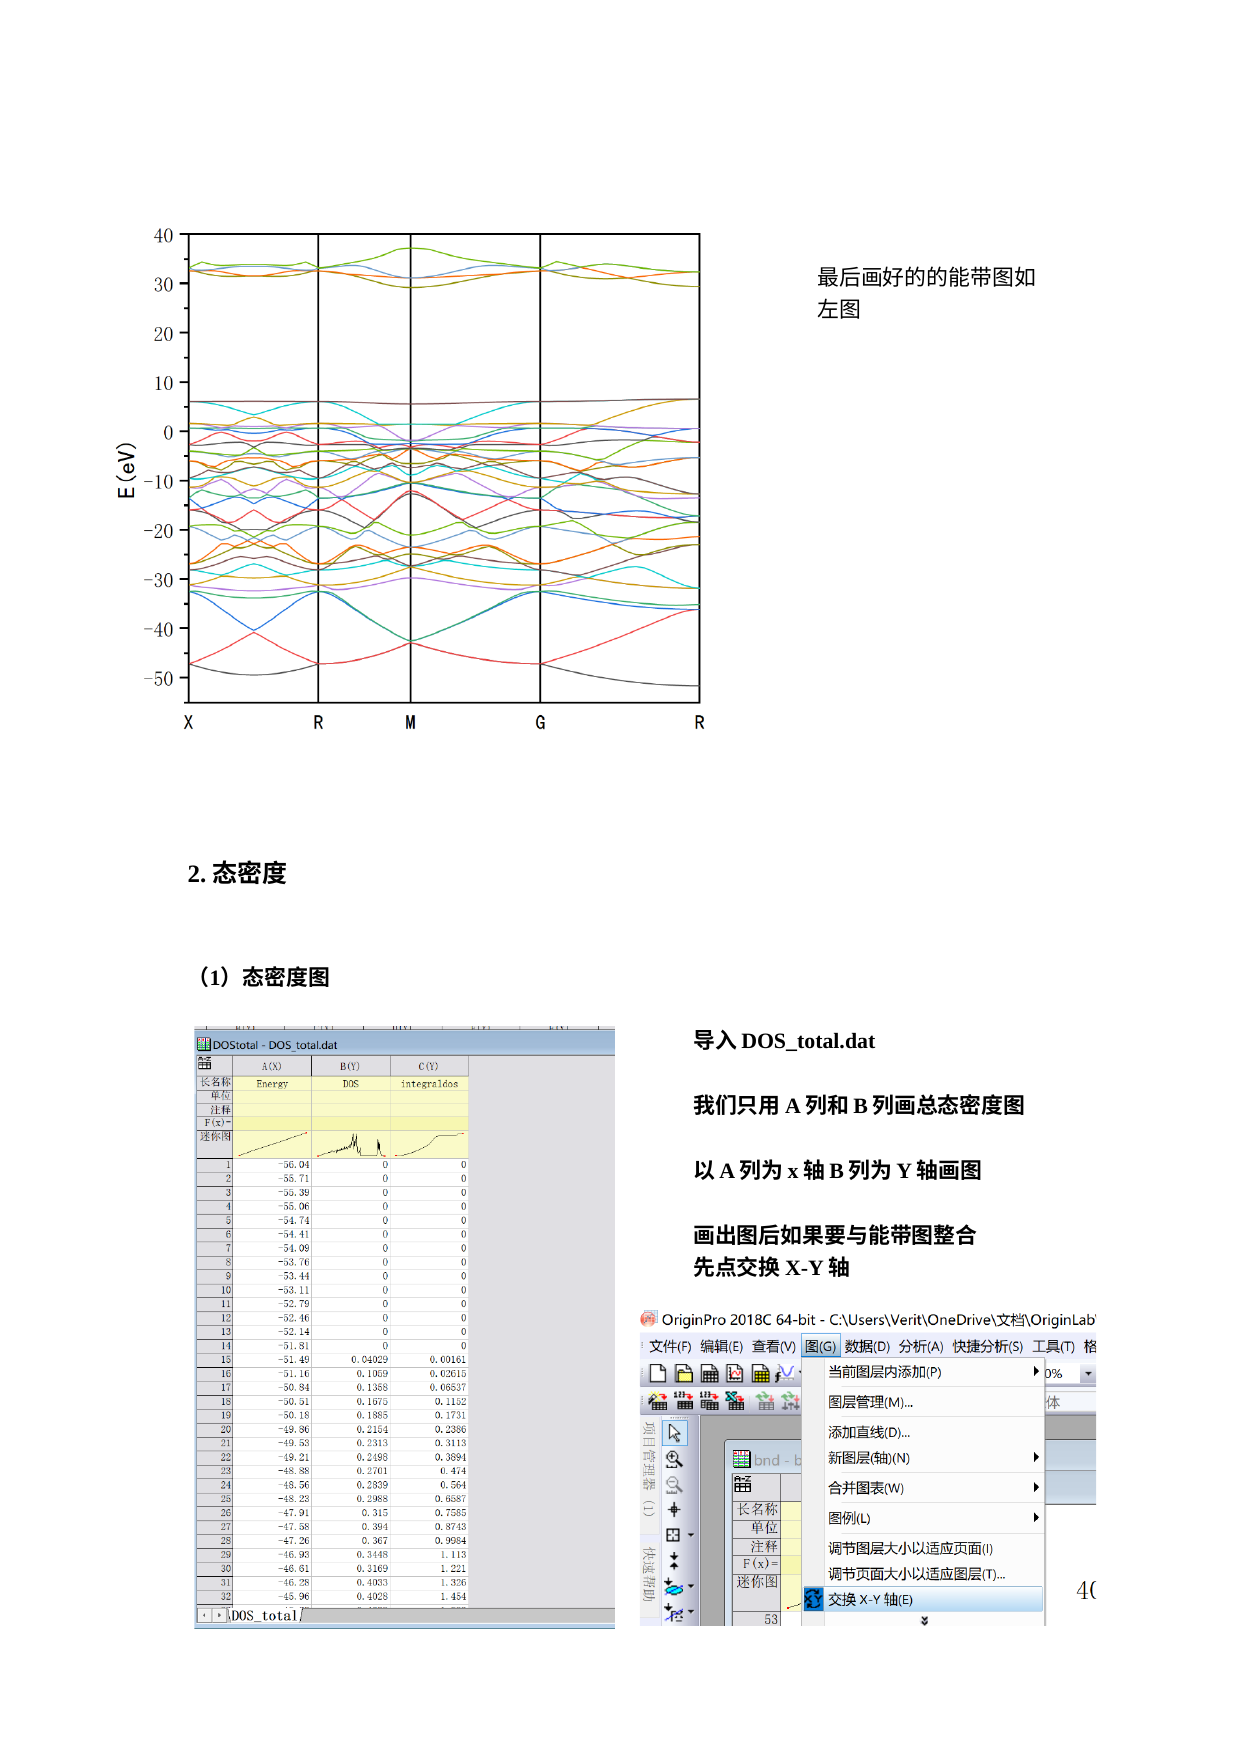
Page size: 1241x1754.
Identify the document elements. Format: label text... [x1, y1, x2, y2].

picture [54, 185, 798, 766]
picture [192, 1026, 615, 1626]
list 我们只用A列和B列画总态密度图 [615, 1087, 1053, 1120]
list 导入DOS_total.dat [247, 1022, 1053, 1055]
list 先点交换X-Y轴 [615, 1250, 1053, 1282]
subtitle （1）态密度图 [187, 960, 1053, 992]
subtitle 2. 态密度 [187, 839, 1053, 904]
list 以A列为x轴B列为Y轴画图 [615, 1152, 1053, 1185]
text 最后画好的的能带图如左图 [798, 259, 1053, 324]
list 画出图后如果要与能带图整合 [615, 1217, 1053, 1250]
picture [639, 1306, 1097, 1625]
